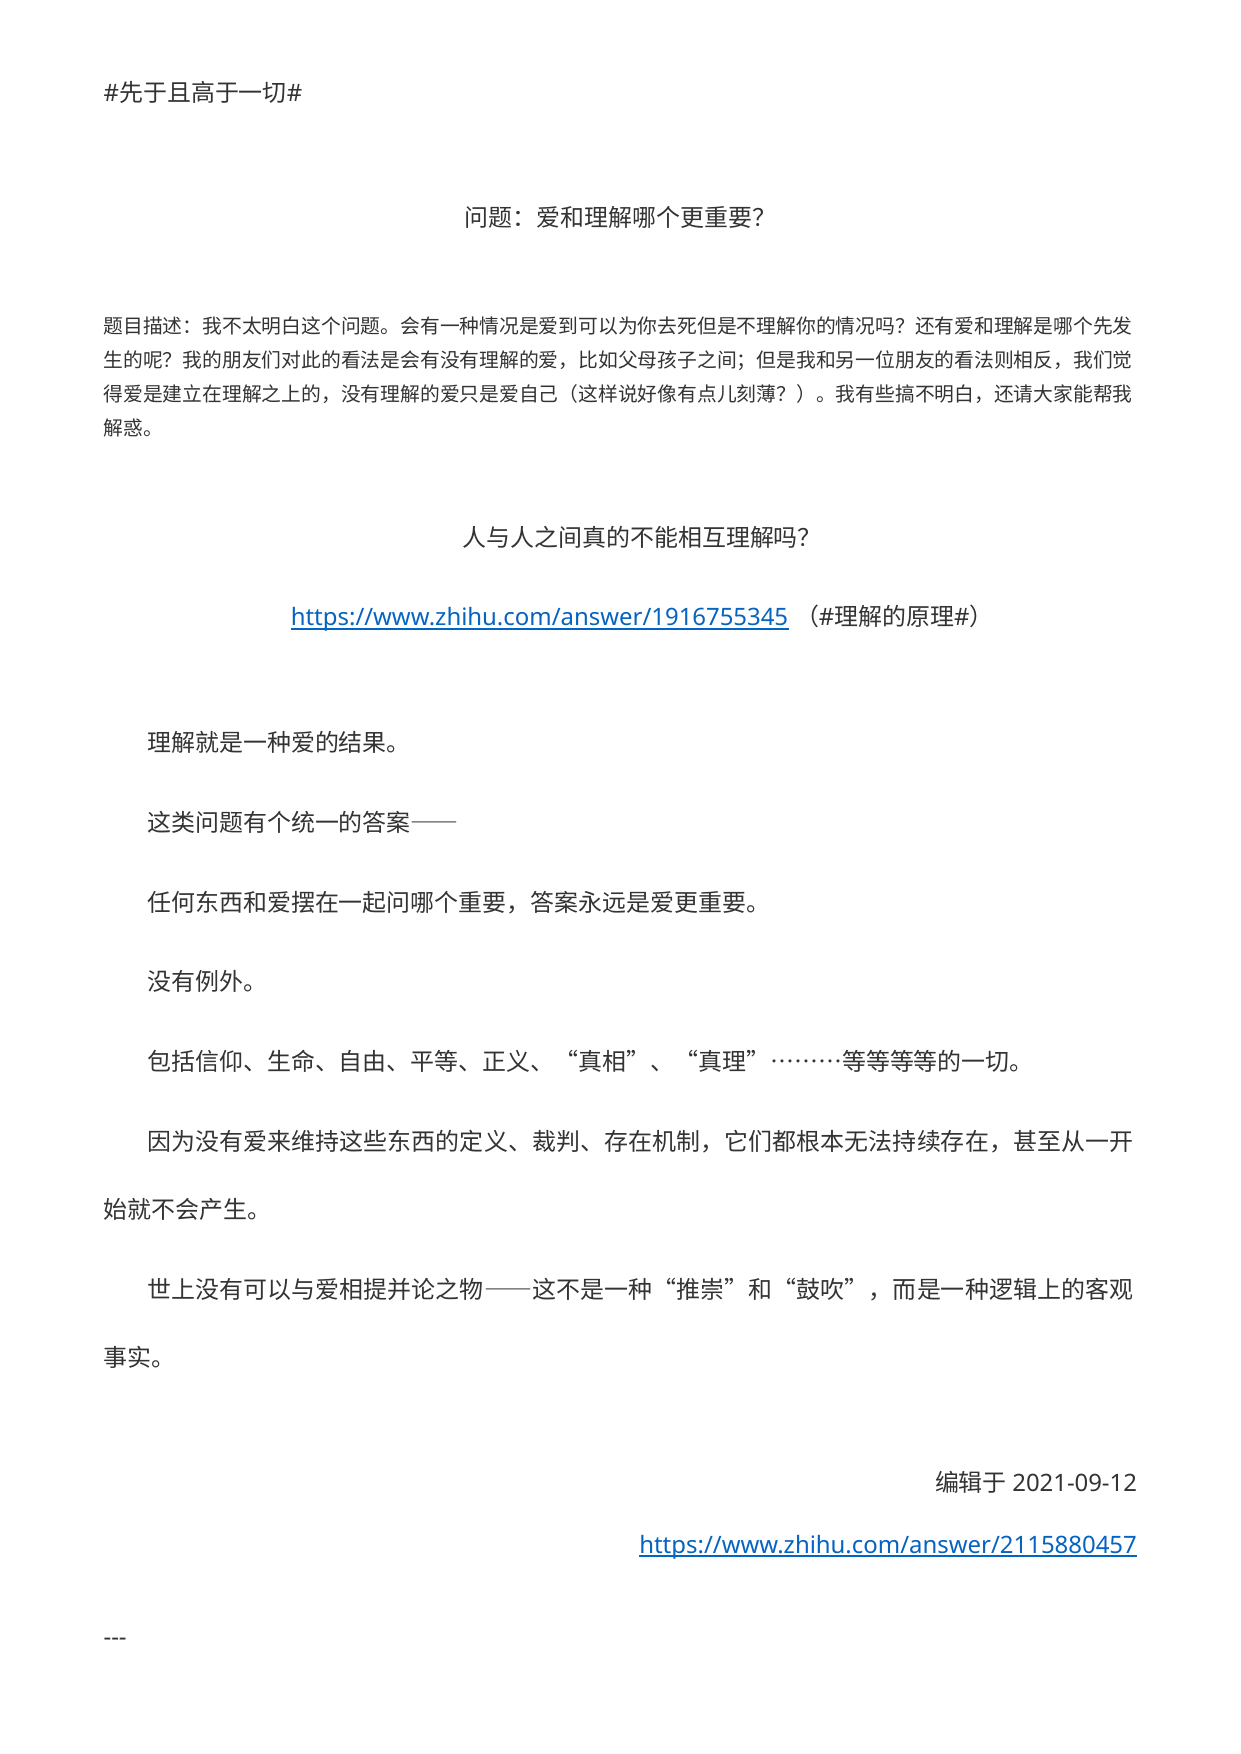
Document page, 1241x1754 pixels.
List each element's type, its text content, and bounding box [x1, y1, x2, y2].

text https://www.zhihu.com/answer/1916755345 （#理解的原理#） [103, 581, 1137, 649]
text 人与人之间真的不能相互理解吗？ [103, 502, 1137, 569]
text 问题：爱和理解哪个更重要？ [103, 182, 1137, 250]
text 因为没有爱来维持这些东西的定义、裁判、存在机制，它们都根本无法持续存在，甚至从一开始就不会产生。 [103, 1106, 1137, 1242]
text #先于且高于一切# [103, 57, 1137, 125]
text 这类问题有个统一的答案—— [103, 787, 1137, 855]
text 理解就是一种爱的结果。 [103, 707, 1137, 775]
text https://www.zhihu.com/answer/2115880457 [103, 1527, 1137, 1561]
text --- [103, 1619, 1137, 1653]
text 题目描述：我不太明白这个问题。会有一种情况是爱到可以为你去死但是不理解你的情况吗？还有爱和理解是哪个先发生的呢？我的朋友们对此的看法是会有没有理解的爱，比如父母孩子之间；但是我和另一位朋友的看法则相反，我们觉得爱是建立在理解之上的，没有理解的爱只是爱自己（这样说好像有点儿刻薄？）。我有些搞不明白，还请大家能帮我解惑。 [103, 308, 1137, 444]
text 编辑于 2021-09-12 [103, 1447, 1137, 1515]
text 世上没有可以与爱相提并论之物——这不是一种“推崇”和“鼓吹”，而是一种逻辑上的客观事实。 [103, 1254, 1137, 1389]
text 没有例外。 [103, 946, 1137, 1014]
text 任何东西和爱摆在一起问哪个重要，答案永远是爱更重要。 [103, 867, 1137, 934]
text 包括信仰、生命、自由、平等、正义、“真相”、“真理”………等等等等的一切。 [103, 1026, 1137, 1094]
